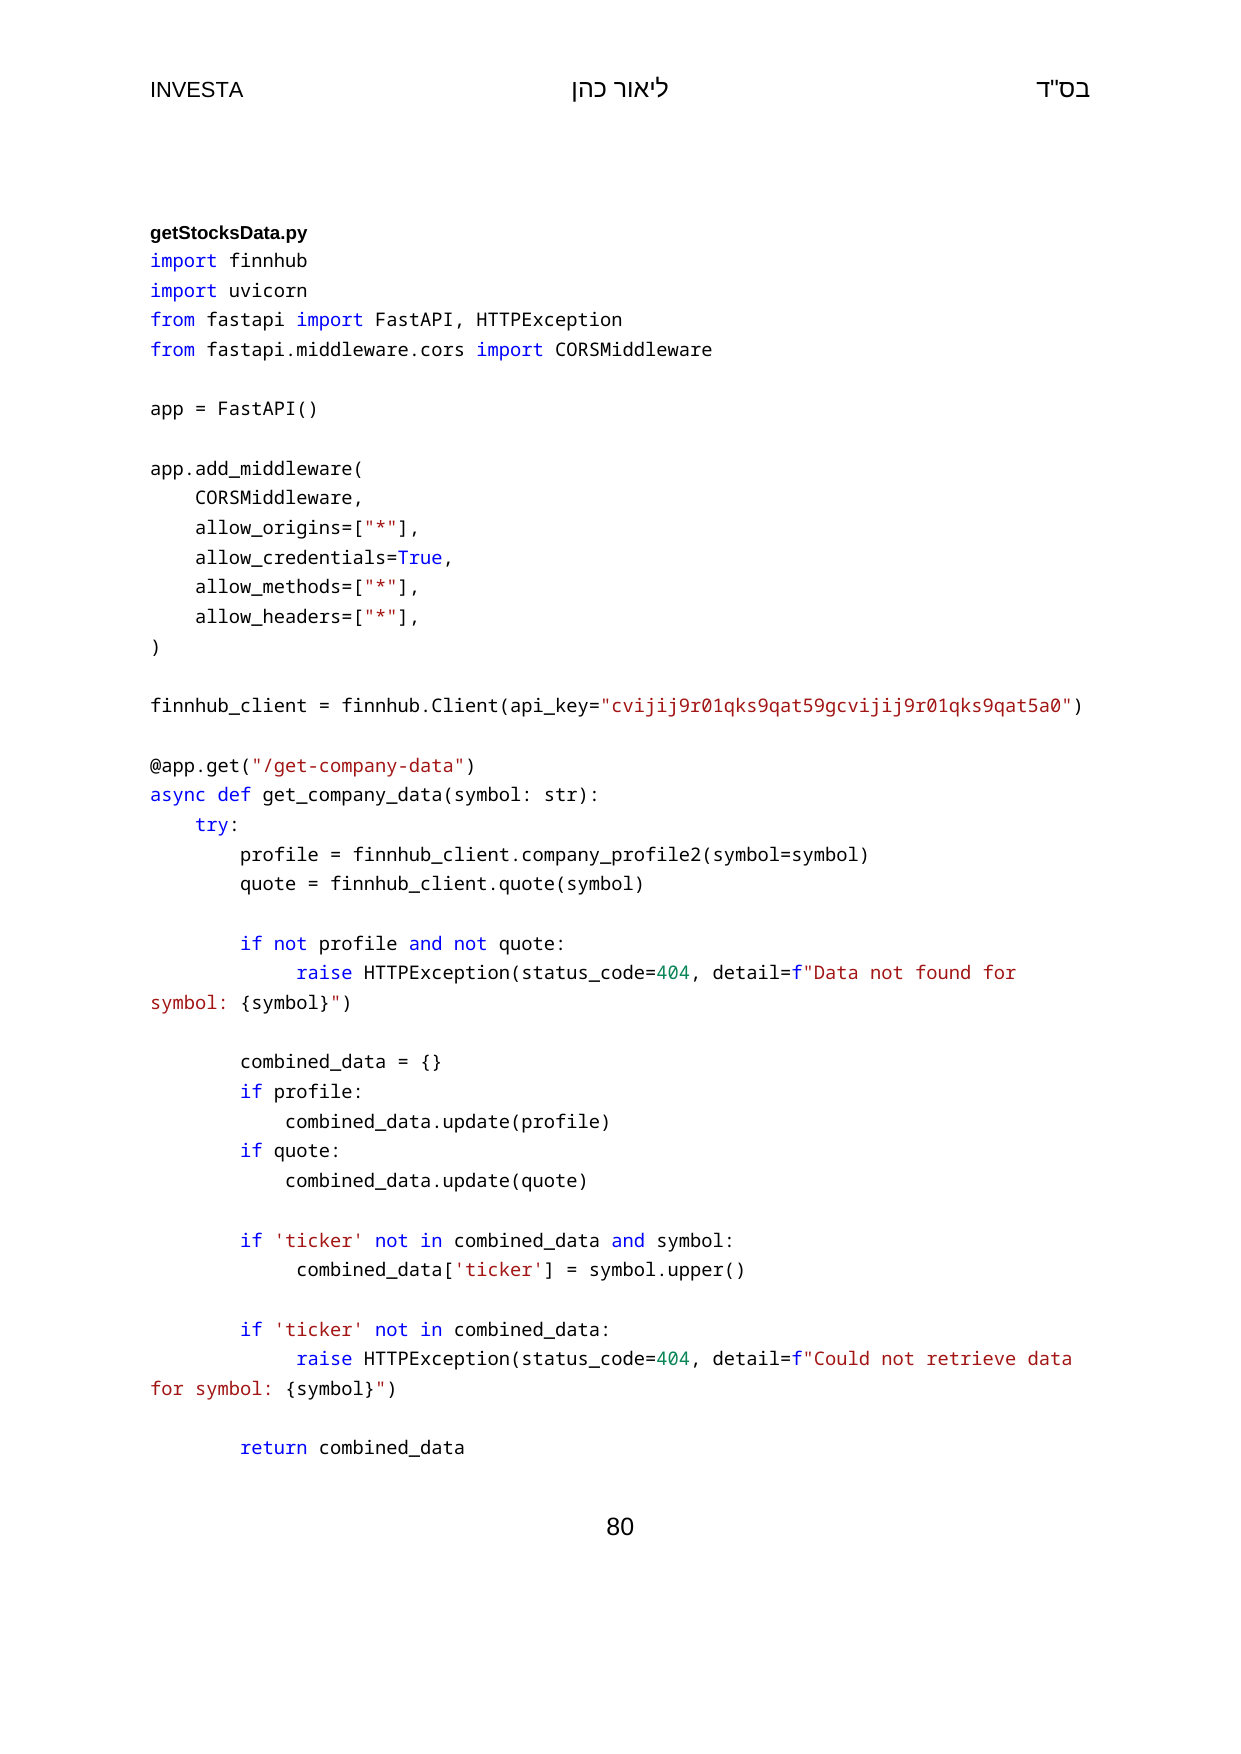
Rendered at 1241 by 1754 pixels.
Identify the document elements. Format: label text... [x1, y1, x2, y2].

text ) [150, 629, 1090, 659]
text combined_data = {} [150, 1044, 1090, 1074]
text app = FastAPI() [150, 391, 1090, 421]
text raise HTTPException(status_code=404, detail=f"Data not found for symbol: {symbol}") [150, 956, 1090, 1015]
text if 'ticker' not in combined_data and symbol: [150, 1223, 1090, 1252]
text allow_origins=["*"], [150, 510, 1090, 540]
text return combined_data [150, 1431, 1090, 1460]
text from fastapi import FastAPI, HTTPException [150, 302, 1090, 332]
text from fastapi.middleware.cors import CORSMiddleware [150, 332, 1090, 362]
text if quote: [150, 1134, 1090, 1163]
text allow_credentials=True, [150, 540, 1090, 569]
text combined_data.update(profile) [150, 1104, 1090, 1134]
text raise HTTPException(status_code=404, detail=f"Could not retrieve data for symbol: {symbol}") [150, 1341, 1090, 1401]
text async def get_company_data(symbol: str): [150, 777, 1090, 807]
text app.add_middleware( [150, 451, 1090, 481]
text allow_headers=["*"], [150, 599, 1090, 629]
text if not profile and not quote: [150, 926, 1090, 956]
text allow_methods=["*"], [150, 569, 1090, 599]
text if profile: [150, 1074, 1090, 1104]
text import uvicorn [150, 273, 1090, 302]
text profile = finnhub_client.company_profile2(symbol=symbol) [150, 837, 1090, 866]
text quote = finnhub_client.quote(symbol) [150, 866, 1090, 896]
text try: [150, 807, 1090, 837]
text @app.get("/get-company-data") [150, 748, 1090, 777]
text if 'ticker' not in combined_data: [150, 1312, 1090, 1341]
text combined_data['ticker'] = symbol.upper() [150, 1252, 1090, 1282]
text import finnhub [150, 243, 1090, 273]
text combined_data.update(quote) [150, 1163, 1090, 1193]
text finnhub_client = finnhub.Client(api_key="cvijij9r01qks9qat59gcvijij9r01qks9qat5a0") [150, 688, 1090, 718]
subtitle getStocksData.py [150, 221, 1090, 243]
text CORSMiddleware, [150, 481, 1090, 510]
